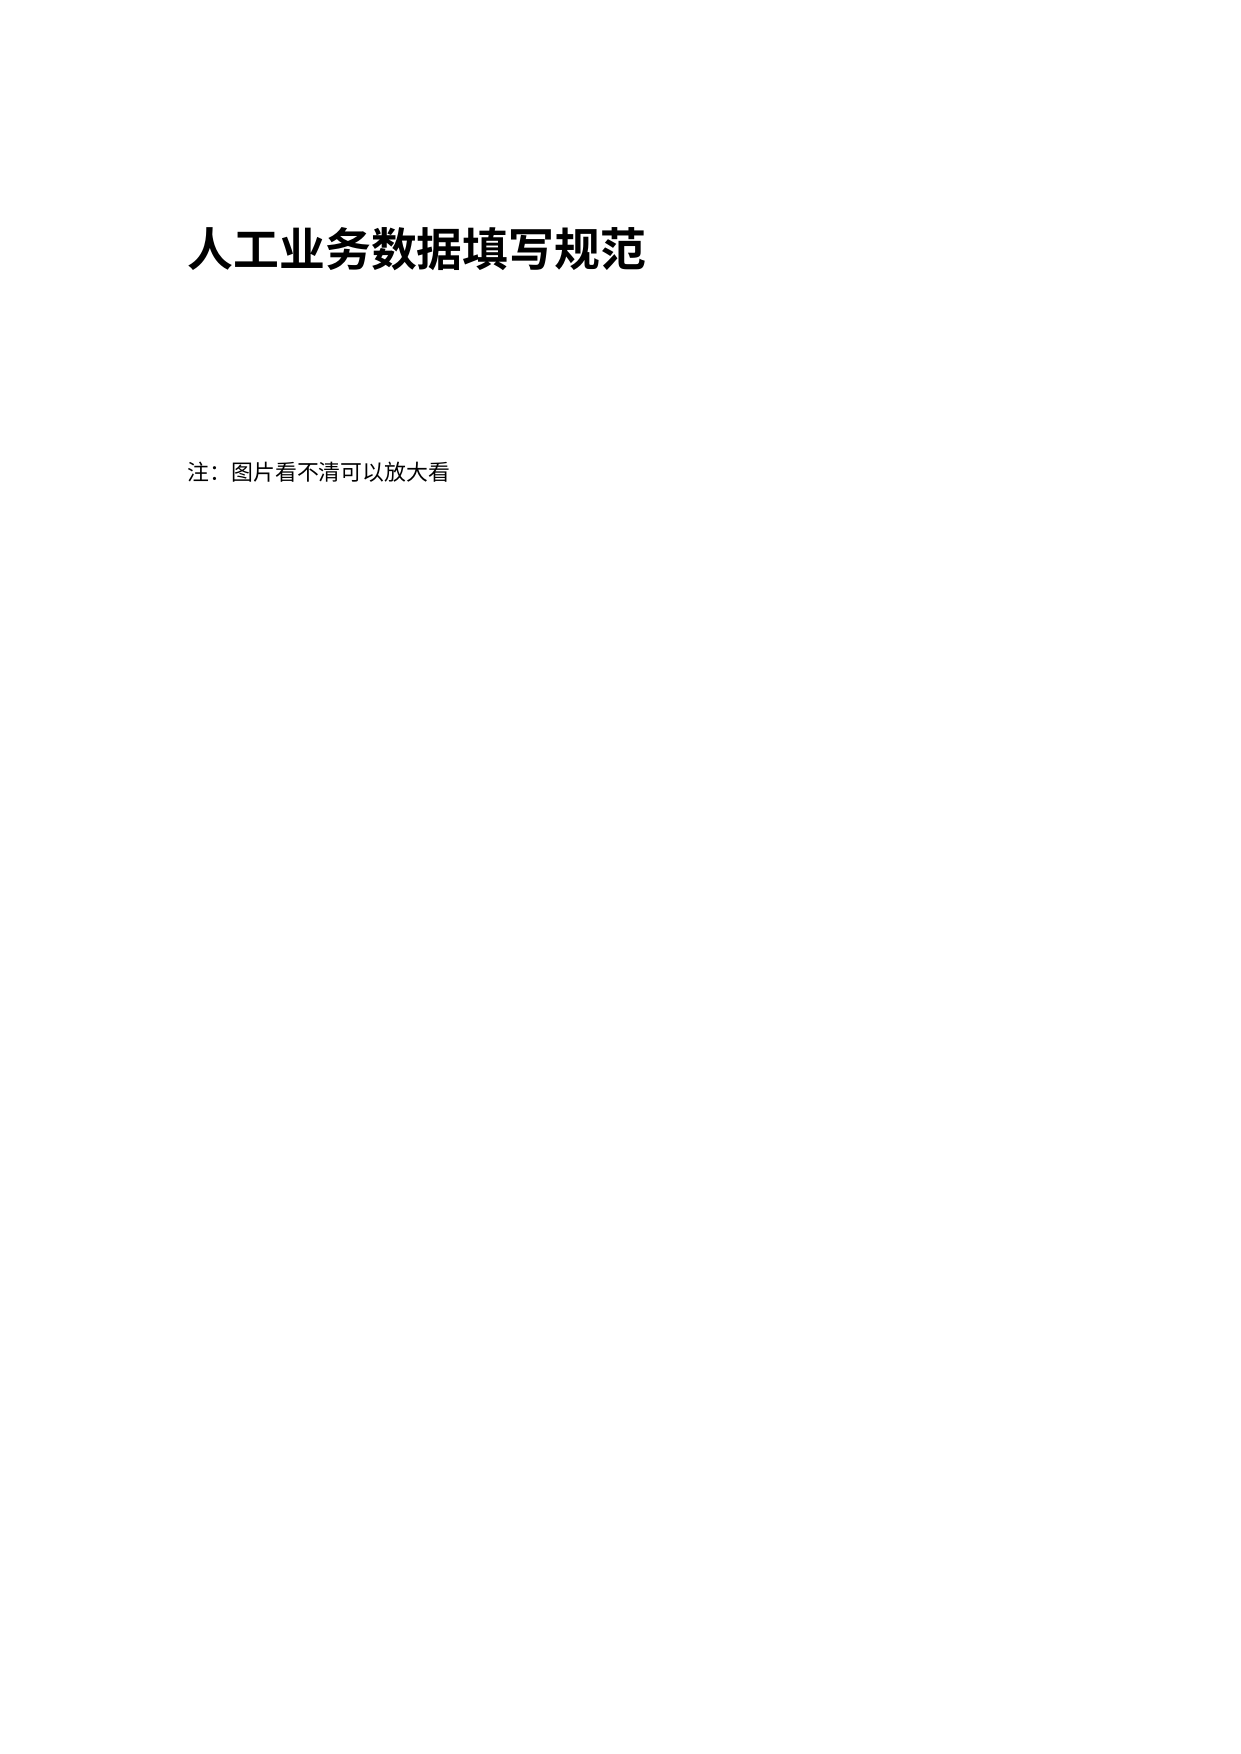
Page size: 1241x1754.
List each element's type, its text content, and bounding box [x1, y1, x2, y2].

subtitle 人工业务数据填写规范 [187, 197, 1053, 295]
text 注：图片看不清可以放大看 [187, 454, 1053, 487]
